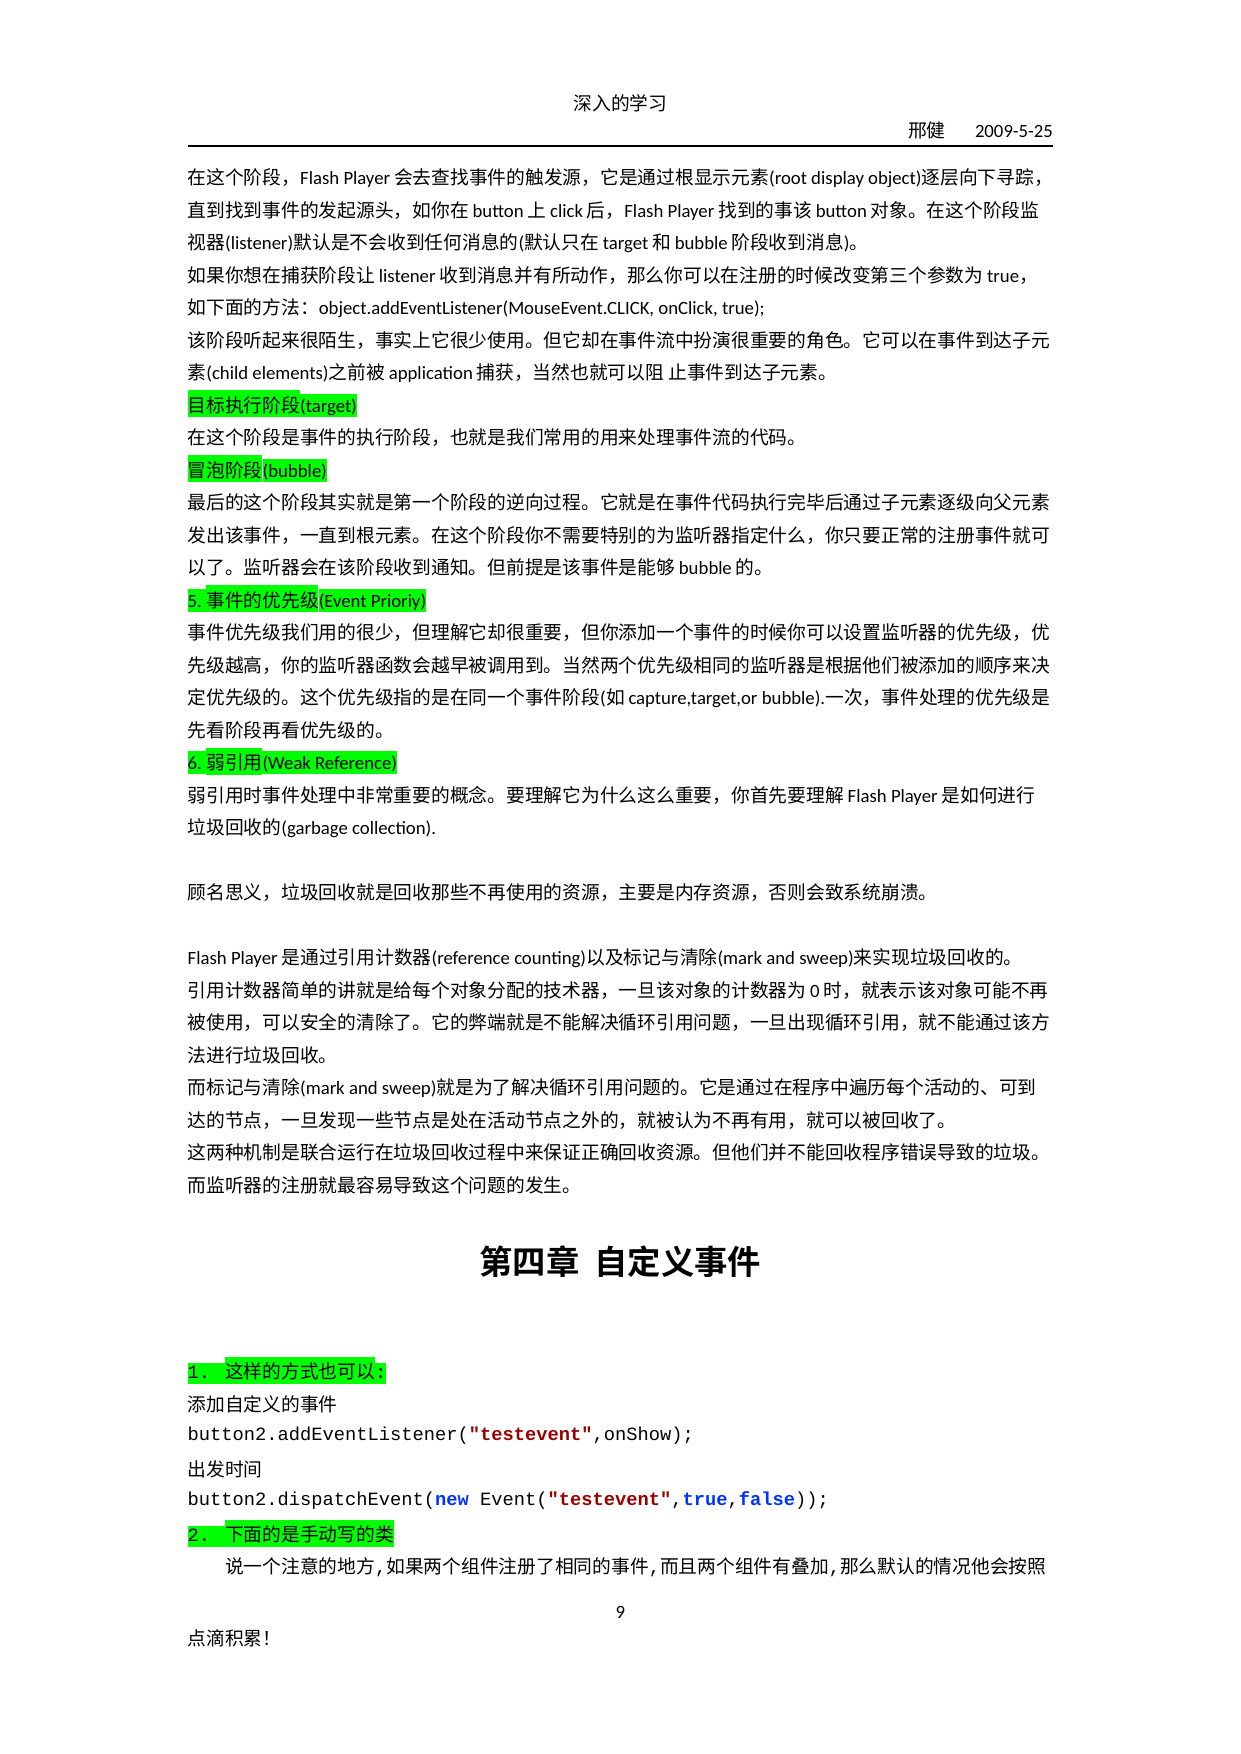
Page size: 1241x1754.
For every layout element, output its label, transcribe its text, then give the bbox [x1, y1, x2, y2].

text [187, 160, 1053, 1200]
text button2.addEventListener("testevent",onShow); [187, 1419, 1053, 1452]
list 这样的方式也可以: [187, 1354, 1053, 1387]
text button2.dispatchEvent(new Event("testevent",true,false)); [187, 1484, 1053, 1517]
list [225, 1549, 1053, 1582]
list 下面的是手动写的类 [187, 1517, 1053, 1549]
text 出发时间 [187, 1452, 1053, 1484]
subtitle 第四章 自定义事件 [187, 1227, 1053, 1292]
text 添加自定义的事件 [187, 1387, 1053, 1419]
